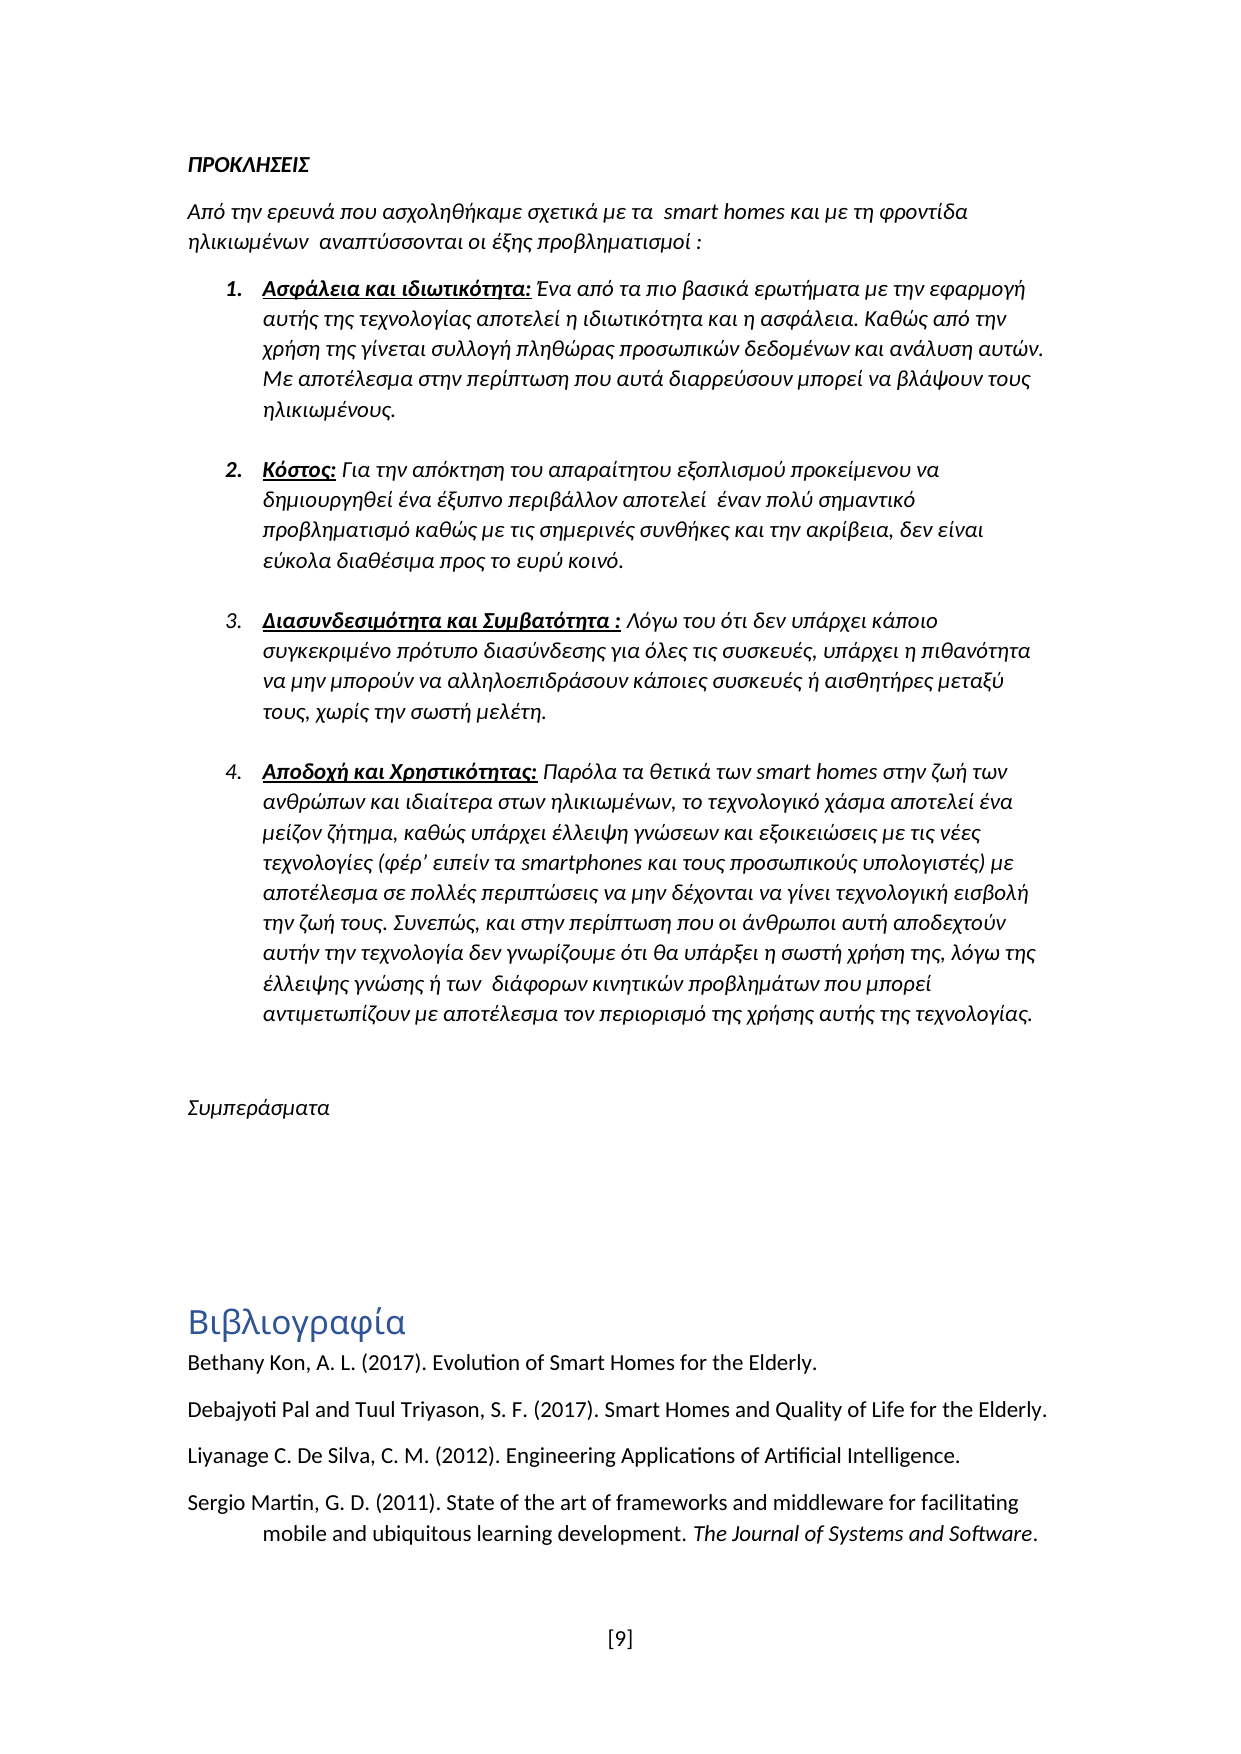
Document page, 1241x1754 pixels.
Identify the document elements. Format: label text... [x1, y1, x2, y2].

text ΠΡΟΚΛΗΣΕΙΣ [187, 150, 1053, 178]
text Από την ερευνά που ασχοληθήκαμε σχετικά με τα smart homes και με τη φροντίδα ηλικιωμένων αναπτύσσονται οι έξης προβληματισμοί : [187, 197, 1053, 255]
list Αποδοχή και Χρηστικότητας: Παρόλα τα θετικά των smart homes στην ζωή των ανθρώπων και ιδιαίτερα στων ηλικιωμένων, το τεχνολογικό χάσμα αποτελεί ένα μείζον ζήτημα, καθώς υπάρχει έλλειψη γνώσεων και εξοικειώσεις με τις νέες τεχνολογίες (φέρ’ ειπείν τα smartphones και τους προσωπικούς υπολογιστές) με αποτέλεσμα σε πολλές περιπτώσεις να μην δέχονται να γίνει τεχνολογική εισβολή την ζωή τους. Συνεπώς, και στην περίπτωση που οι άνθρωποι αυτή αποδεχτούν αυτήν την τεχνολογία δεν γνωρίζουμε ότι θα υπάρξει η σωστή χρήση της, λόγω της έλλειψης γνώσης ή των διάφορων κινητικών προβλημάτων που μπορεί αντιμετωπίζουν με αποτέλεσμα τον περιορισμό της χρήσης αυτής της τεχνολογίας. [225, 757, 1053, 1027]
text Συμπεράσματα [187, 1093, 1053, 1121]
list Ασφάλεια και ιδιωτικότητα: Ένα από τα πιο βασικά ερωτήματα με την εφαρμογή αυτής της τεχνολογίας αποτελεί η ιδιωτικότητα και η ασφάλεια. Καθώς από την χρήση της γίνεται συλλογή πληθώρας προσωπικών δεδομένων και ανάλυση αυτών. Με αποτέλεσμα στην περίπτωση που αυτά διαρρεύσουν μπορεί να βλάψουν τους ηλικιωμένους. [225, 274, 1053, 423]
list Διασυνδεσιμότητα και Συμβατότητα : Λόγω του ότι δεν υπάρχει κάποιο συγκεκριμένο πρότυπο διασύνδεσης για όλες τις συσκευές, υπάρχει η πιθανότητα να μην μπορούν να αλληλοεπιδράσουν κάποιες συσκευές ή αισθητήρες μεταξύ τους, χωρίς την σωστή μελέτη. [225, 606, 1053, 725]
list Κόστος: Για την απόκτηση του απαραίτητου εξοπλισμού προκείμενου να δημιουργηθεί ένα έξυπνο περιβάλλον αποτελεί έναν πολύ σημαντικό προβληματισμό καθώς με τις σημερινές συνθήκες και την ακρίβεια, δεν είναι εύκολα διαθέσιμα προς το ευρύ κοινό. [225, 455, 1053, 574]
